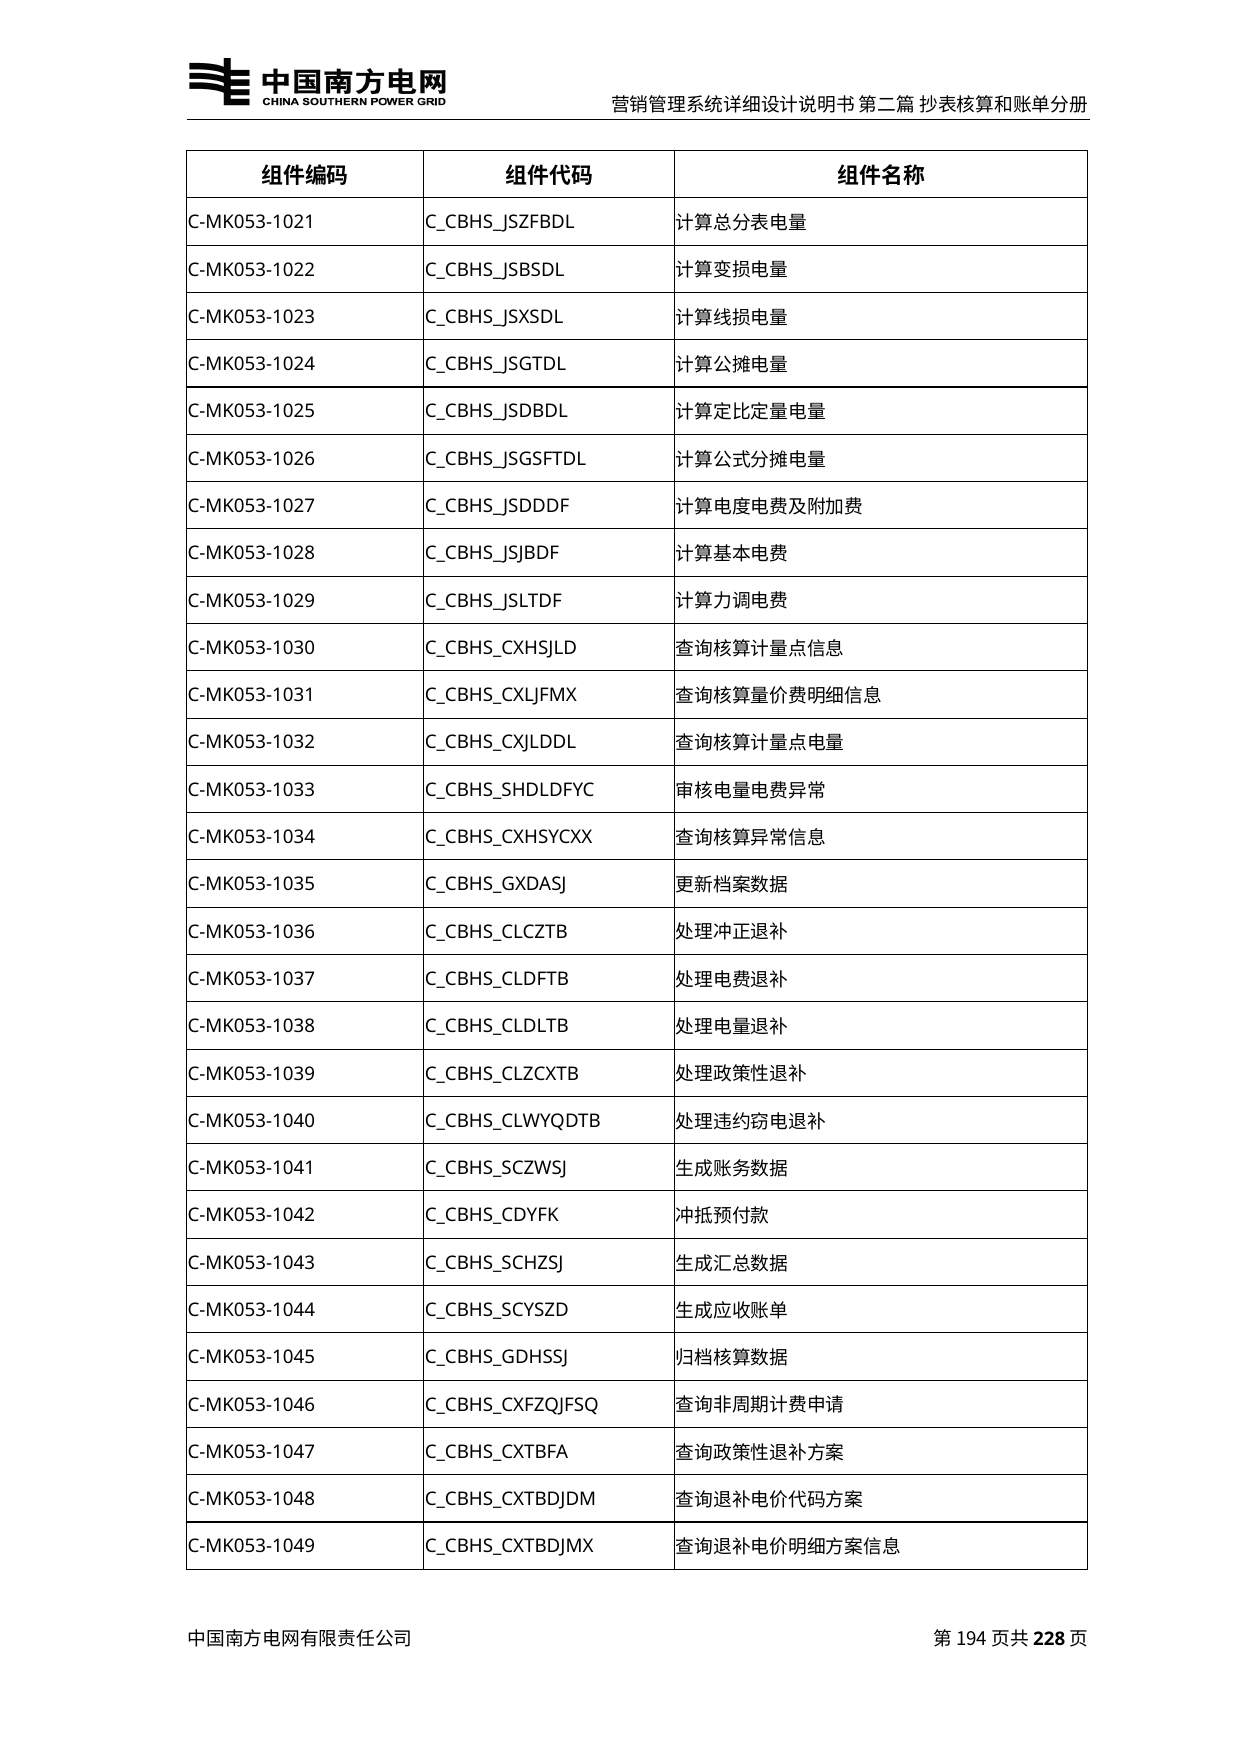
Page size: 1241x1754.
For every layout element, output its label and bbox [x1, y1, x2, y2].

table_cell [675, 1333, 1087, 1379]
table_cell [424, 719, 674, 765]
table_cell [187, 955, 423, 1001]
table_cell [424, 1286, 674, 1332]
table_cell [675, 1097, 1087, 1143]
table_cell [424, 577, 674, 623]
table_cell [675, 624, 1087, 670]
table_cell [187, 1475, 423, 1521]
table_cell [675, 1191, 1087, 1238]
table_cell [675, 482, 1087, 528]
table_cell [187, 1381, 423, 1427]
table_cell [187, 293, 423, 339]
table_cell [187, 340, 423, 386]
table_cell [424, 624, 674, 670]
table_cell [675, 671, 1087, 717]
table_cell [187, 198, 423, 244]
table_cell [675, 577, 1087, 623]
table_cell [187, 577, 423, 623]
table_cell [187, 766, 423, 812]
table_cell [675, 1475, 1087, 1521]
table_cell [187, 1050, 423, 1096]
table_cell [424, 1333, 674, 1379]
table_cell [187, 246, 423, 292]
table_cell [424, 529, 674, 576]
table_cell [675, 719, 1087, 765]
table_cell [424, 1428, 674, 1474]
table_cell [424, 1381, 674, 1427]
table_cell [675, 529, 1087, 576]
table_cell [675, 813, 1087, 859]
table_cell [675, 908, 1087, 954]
picture [187, 58, 474, 112]
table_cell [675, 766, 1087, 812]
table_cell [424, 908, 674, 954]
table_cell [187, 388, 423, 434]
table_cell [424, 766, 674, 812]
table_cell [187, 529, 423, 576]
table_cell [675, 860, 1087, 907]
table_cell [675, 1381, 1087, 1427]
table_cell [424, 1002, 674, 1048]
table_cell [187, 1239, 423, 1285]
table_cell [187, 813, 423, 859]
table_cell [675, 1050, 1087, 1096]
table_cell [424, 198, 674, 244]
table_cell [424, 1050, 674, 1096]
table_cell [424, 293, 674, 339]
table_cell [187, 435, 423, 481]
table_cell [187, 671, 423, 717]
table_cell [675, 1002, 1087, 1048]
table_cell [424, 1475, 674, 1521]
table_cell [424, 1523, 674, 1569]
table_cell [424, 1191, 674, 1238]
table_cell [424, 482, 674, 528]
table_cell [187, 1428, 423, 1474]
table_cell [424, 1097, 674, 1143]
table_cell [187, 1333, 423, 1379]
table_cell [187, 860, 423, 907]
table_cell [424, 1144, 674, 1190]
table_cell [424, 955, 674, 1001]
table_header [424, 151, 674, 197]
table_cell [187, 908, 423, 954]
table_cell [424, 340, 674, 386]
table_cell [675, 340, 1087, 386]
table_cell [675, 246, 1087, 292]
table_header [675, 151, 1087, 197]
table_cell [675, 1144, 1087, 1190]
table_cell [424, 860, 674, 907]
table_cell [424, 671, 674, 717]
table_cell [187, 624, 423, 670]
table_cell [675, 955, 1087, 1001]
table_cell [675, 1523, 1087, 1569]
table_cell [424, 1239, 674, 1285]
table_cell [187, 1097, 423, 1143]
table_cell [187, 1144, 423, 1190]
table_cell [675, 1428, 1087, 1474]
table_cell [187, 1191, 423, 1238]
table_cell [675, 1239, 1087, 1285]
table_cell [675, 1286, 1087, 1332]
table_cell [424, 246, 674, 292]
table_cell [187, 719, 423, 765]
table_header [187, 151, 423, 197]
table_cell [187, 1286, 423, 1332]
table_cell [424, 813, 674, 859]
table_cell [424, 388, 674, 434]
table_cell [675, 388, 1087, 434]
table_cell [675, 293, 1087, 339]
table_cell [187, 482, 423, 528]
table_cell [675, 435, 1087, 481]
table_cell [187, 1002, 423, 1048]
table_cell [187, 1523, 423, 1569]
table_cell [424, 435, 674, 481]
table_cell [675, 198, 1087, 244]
